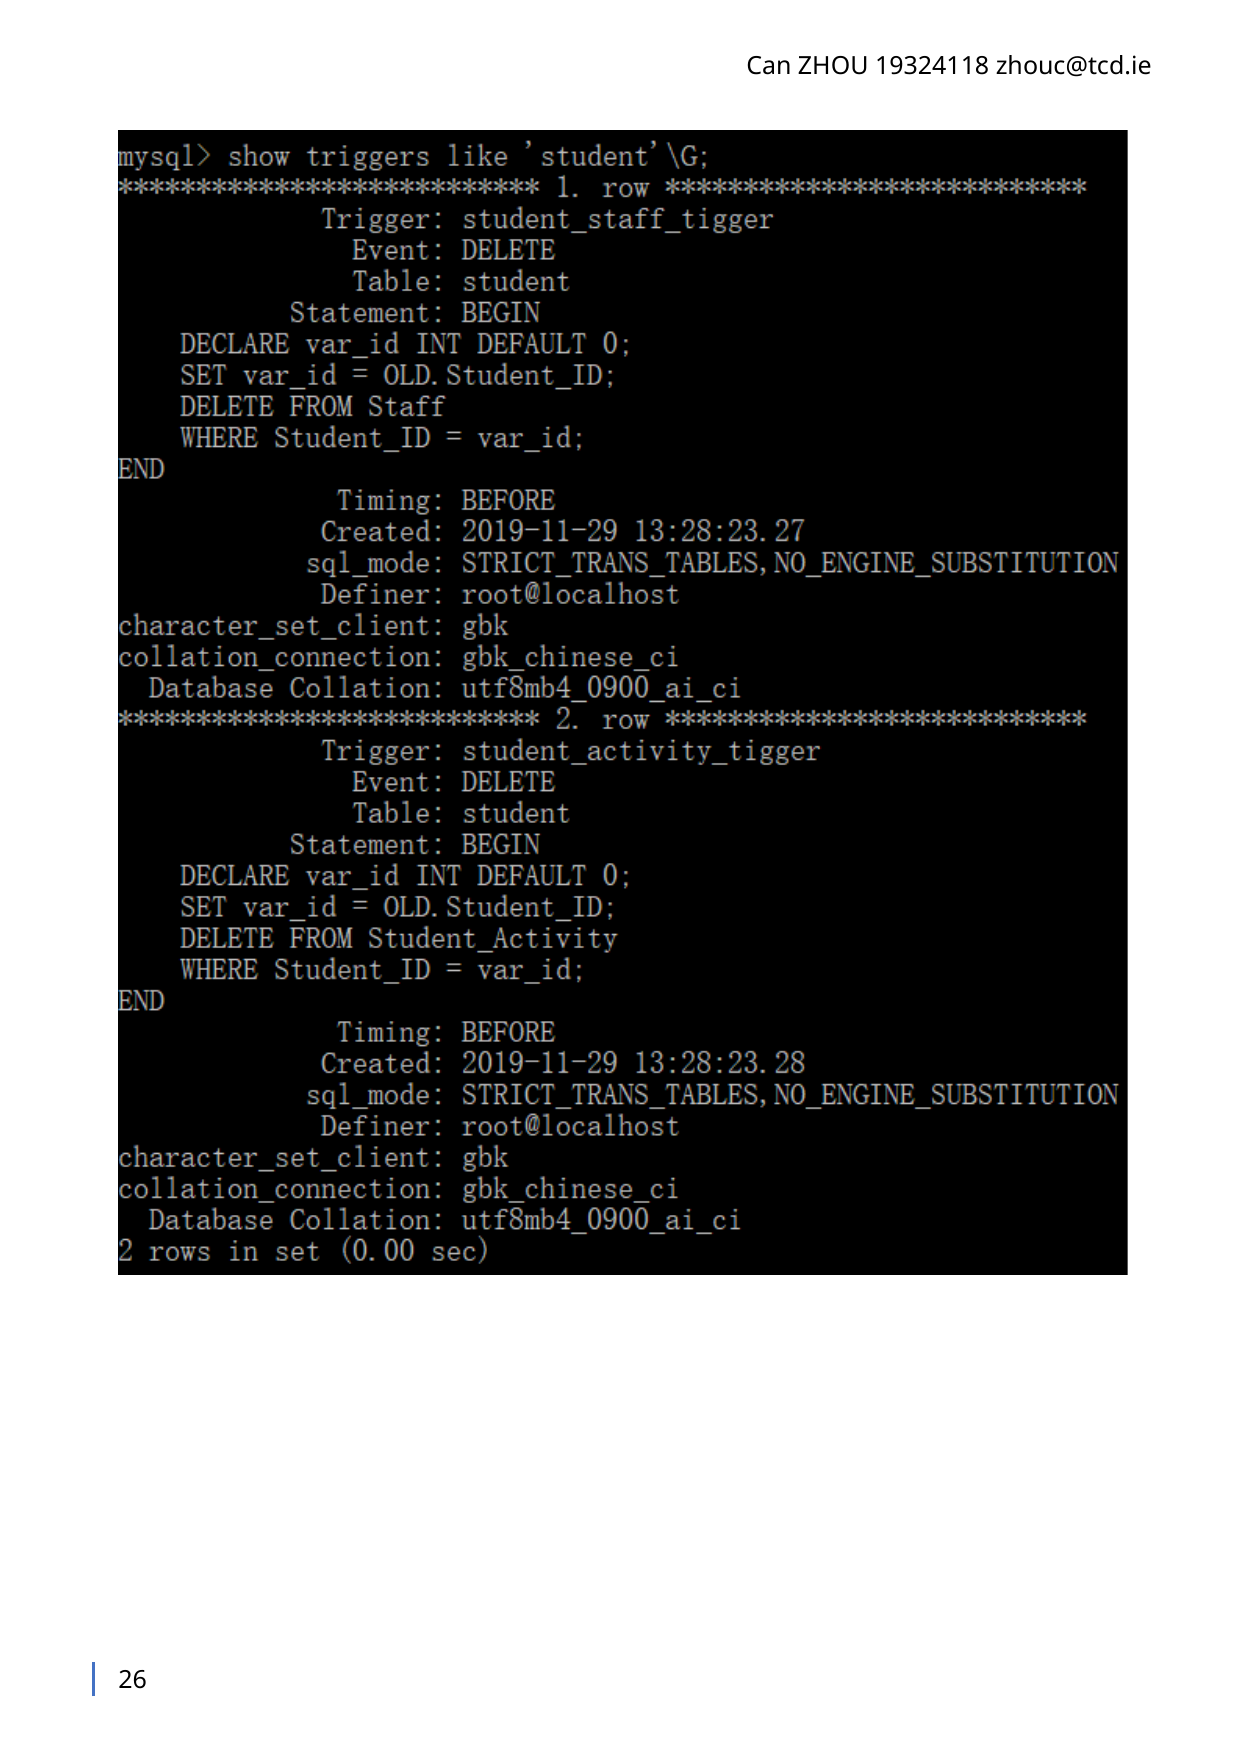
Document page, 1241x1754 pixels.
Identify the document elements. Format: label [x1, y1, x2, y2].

picture [118, 130, 1128, 1275]
